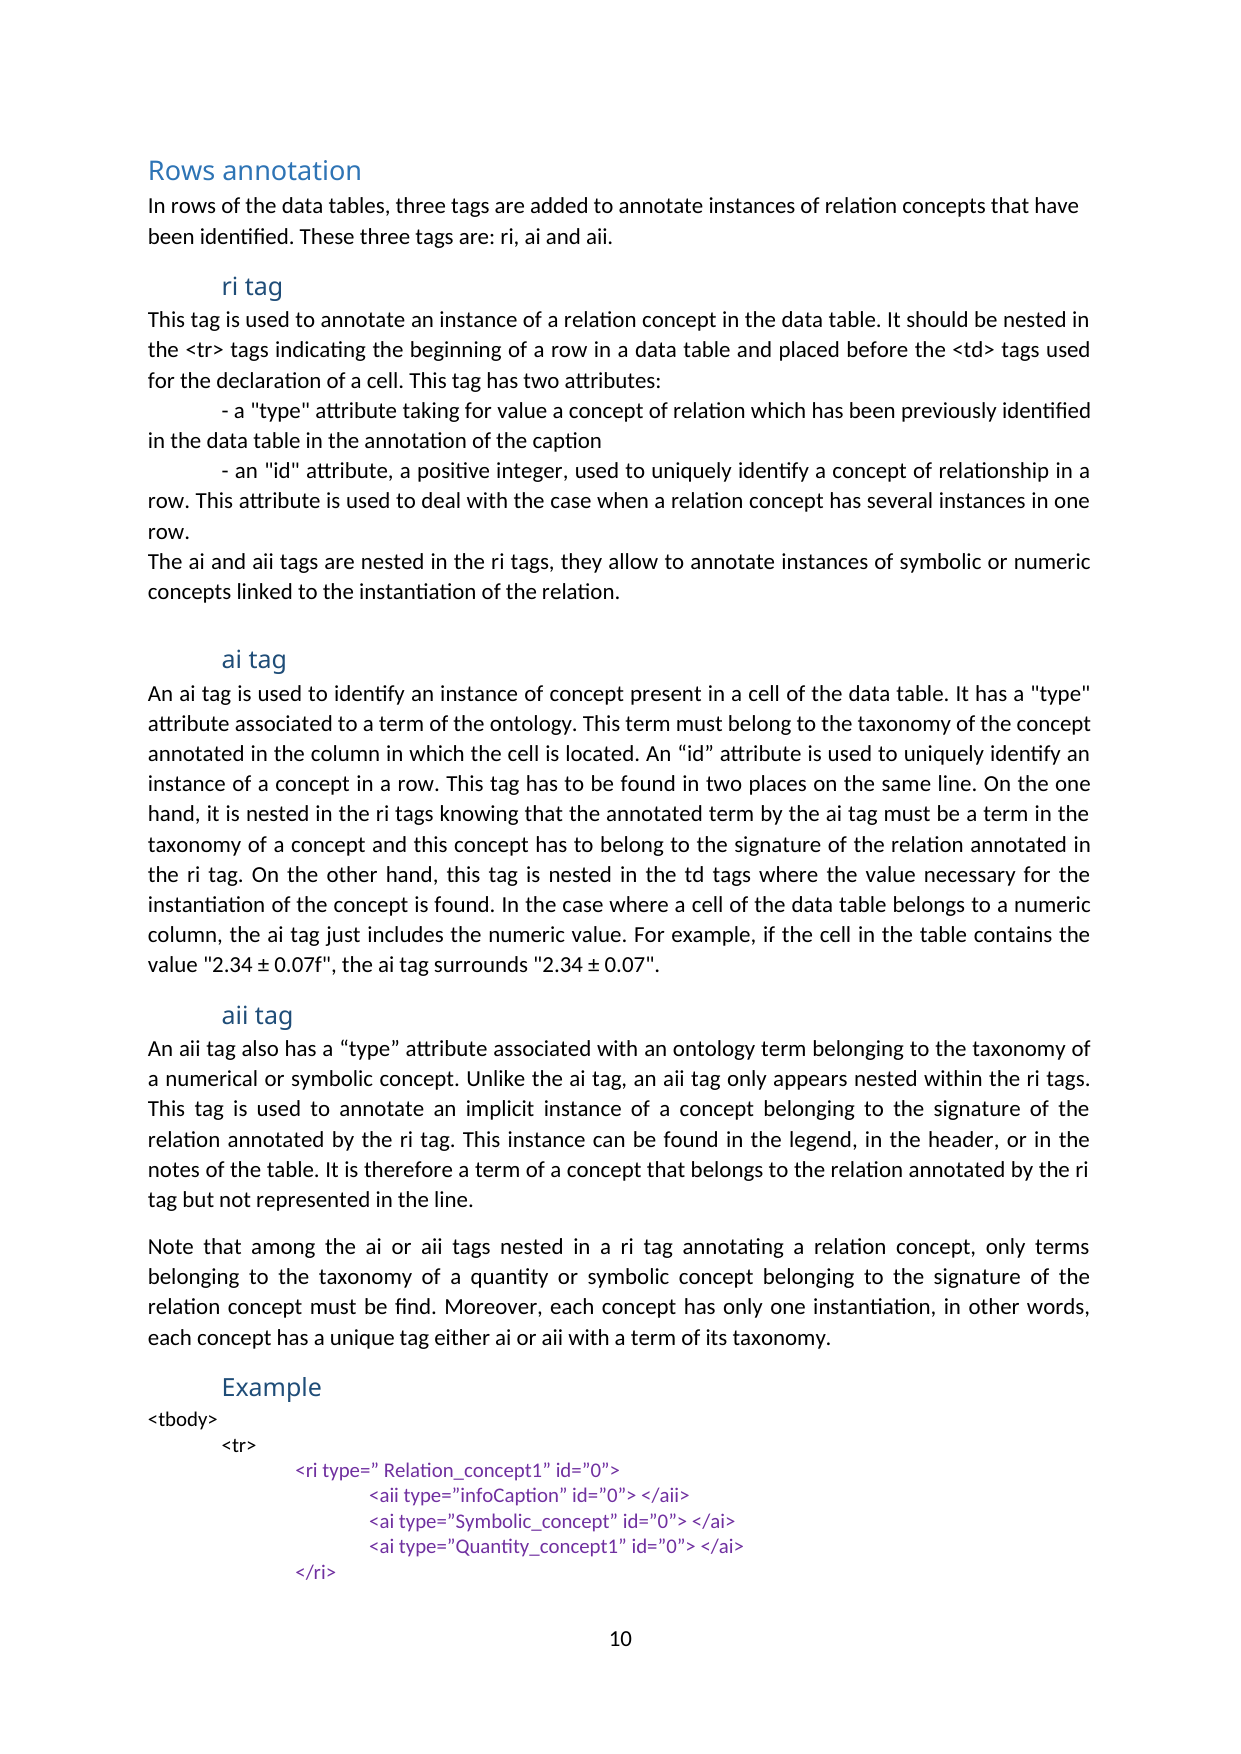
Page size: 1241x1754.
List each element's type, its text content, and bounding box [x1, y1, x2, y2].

subtitle Rows annotation [148, 152, 1093, 189]
subtitle aii tag [221, 997, 1093, 1031]
text </ri> [148, 1559, 1093, 1584]
text This tag is used to annotate an instance of a relation concept in the data table. It should be nested in the <tr> tags indicating the beginning of a row in a data table and placed before the <td> tags used for the declaration of a cell. This tag has two attributes: [148, 305, 1093, 394]
text <ri type=” Relation_concept1” id=”0”> [148, 1457, 1093, 1483]
text The ai and aii tags are nested in the ri tags, they allow to annotate instances of symbolic or numeric concepts linked to the instantiation of the relation. [148, 547, 1093, 605]
text - an "id" attribute, a positive integer, used to uniquely identify a concept of relationship in a row. This attribute is used to deal with the case when a relation concept has several instances in one row. [148, 456, 1093, 545]
text <ai type=”Symbolic_concept” id=”0”> </ai> [148, 1508, 1093, 1533]
text <aii type=”infoCaption” id=”0”> </aii> [148, 1483, 1093, 1508]
subtitle Example [221, 1369, 1093, 1404]
text <tr> [148, 1432, 1093, 1457]
text <tbody> [148, 1406, 1093, 1432]
text An ai tag is used to identify an instance of concept present in a cell of the data table. It has a "type" attribute associated to a term of the ontology. This term must belong to the taxonomy of the concept annotated in the column in which the cell is located. An “id” attribute is used to uniquely identify an instance of a concept in a row. This tag has to be found in two places on the same line. On the one hand, it is nested in the ri tags knowing that the annotated term by the ai tag must be a term in the taxonomy of a concept and this concept has to belong to the signature of the relation annotated in the ri tag. On the other hand, this tag is nested in the td tags where the value necessary for the instantiation of the concept is found. In the case where a cell of the data table belongs to a numeric column, the ai tag just includes the numeric value. For example, if the cell in the table contains the value "2.34 ± 0.07f", the ai tag surrounds "2.34 ± 0.07". [148, 679, 1093, 978]
text - a "type" attribute taking for value a concept of relation which has been previously identified in the data table in the annotation of the caption [148, 396, 1093, 454]
text In rows of the data tables, three tags are added to annotate instances of relation concepts that have been identified. These three tags are: ri, ai and aii. [148, 192, 1093, 250]
subtitle ri tag [148, 269, 1093, 303]
text An aii tag also has a “type” attribute associated with an ontology term belonging to the taxonomy of a numerical or symbolic concept. Unlike the ai tag, an aii tag only appears nested within the ri tags. This tag is used to annotate an implicit instance of a concept belonging to the signature of the relation annotated by the ri tag. This instance can be found in the legend, in the header, or in the notes of the table. It is therefore a term of a concept that belongs to the relation annotated by the ri tag but not represented in the line. [148, 1034, 1093, 1213]
subtitle ai tag [221, 642, 1093, 676]
text <ai type=”Quantity_concept1” id=”0”> </ai> [148, 1533, 1093, 1559]
text Note that among the ai or aii tags nested in a ri tag annotating a relation concept, only terms belonging to the taxonomy of a quantity or symbolic concept belonging to the signature of the relation concept must be find. Moreover, each concept has only one instantiation, in other words, each concept has a unique tag either ai or aii with a term of its taxonomy. [148, 1232, 1093, 1351]
